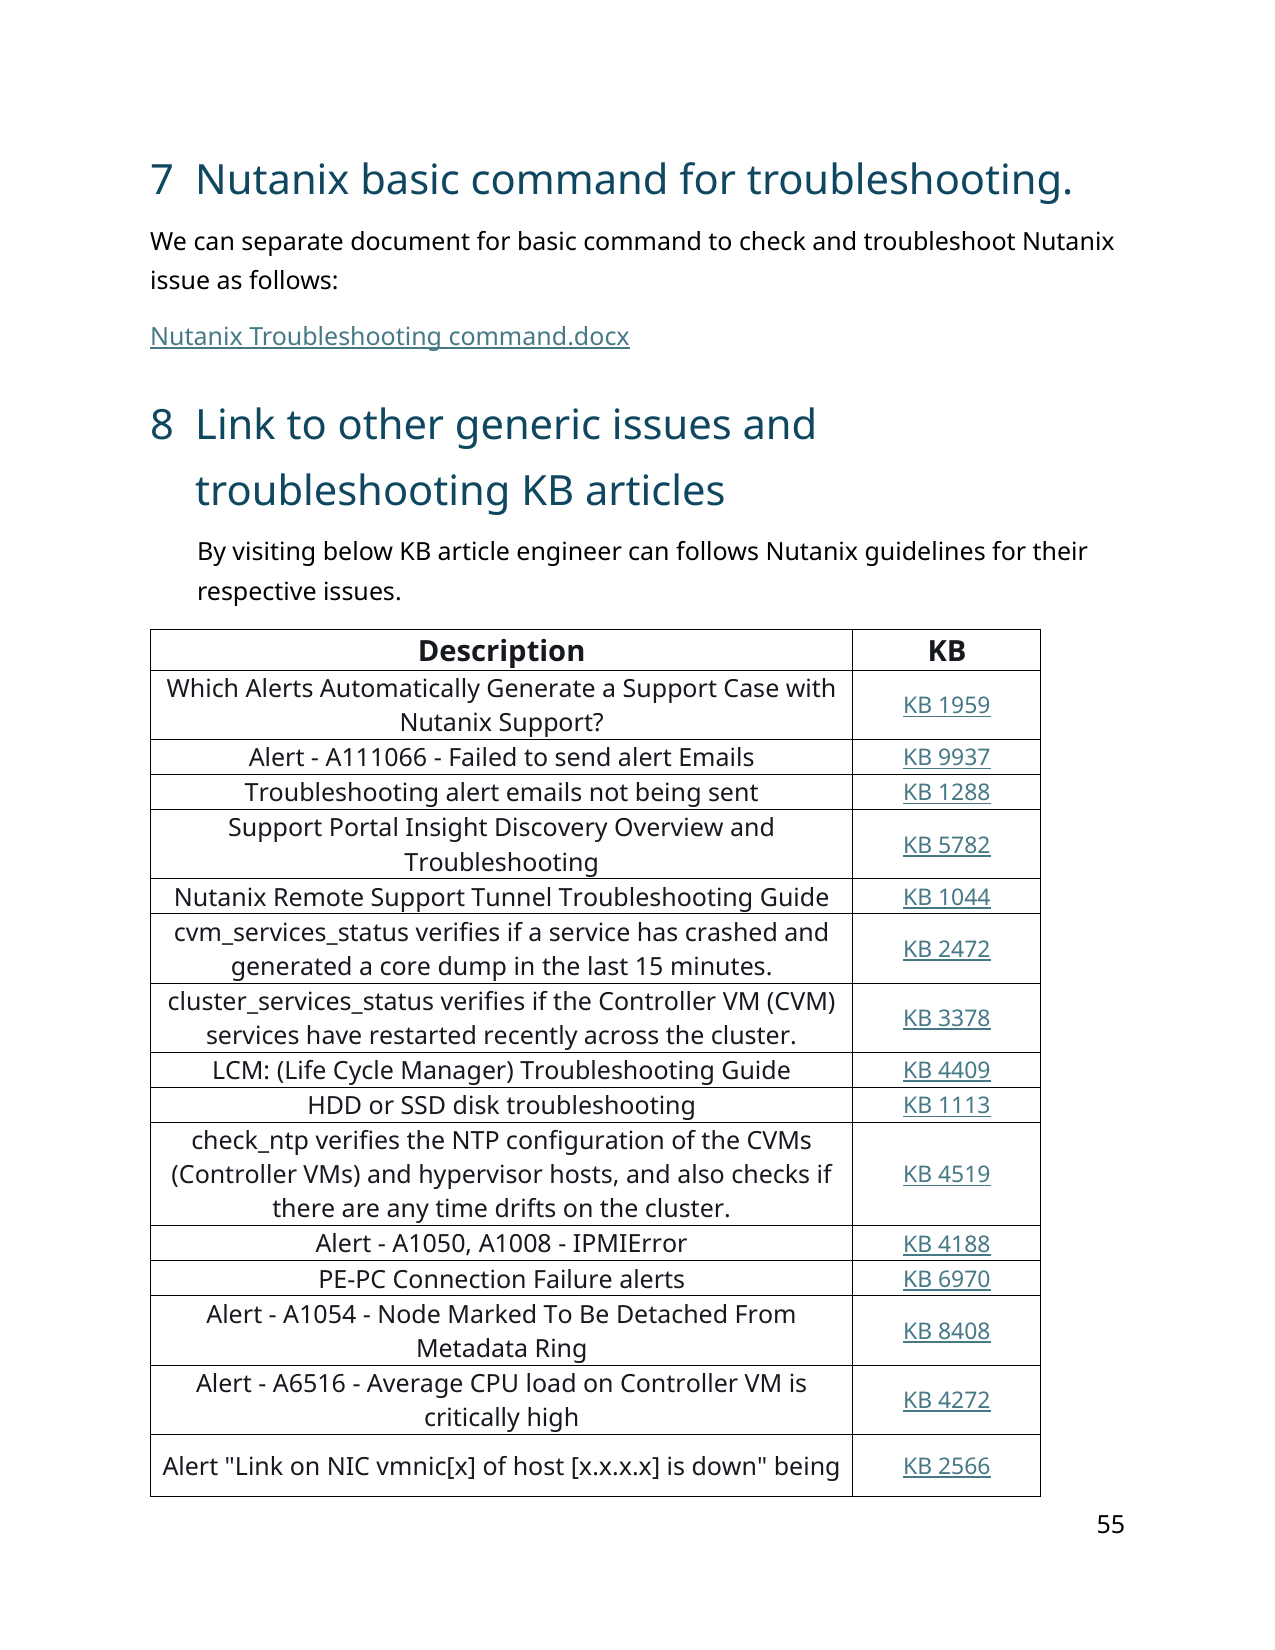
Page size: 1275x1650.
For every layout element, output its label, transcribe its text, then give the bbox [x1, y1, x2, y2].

table_cell KB 9937 [853, 740, 1040, 774]
table_cell HDD or SSD disk troubleshooting [151, 1088, 852, 1122]
table_cell KB 1288 [853, 775, 1040, 809]
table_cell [151, 1435, 852, 1496]
table_cell KB 2566 [853, 1435, 1040, 1496]
text Nutanix Troubleshooting command.docx [150, 318, 1125, 353]
table_cell KB 2472 [853, 914, 1040, 982]
table_cell Alert - A1050, A1008 - IPMIError [151, 1226, 852, 1260]
table_cell LCM: (Life Cycle Manager) Troubleshooting Guide [151, 1053, 852, 1087]
table_cell Alert - A6516 - Average CPU load on Controller VM is critically high [151, 1366, 852, 1434]
table_cell Alert - A1054 - Node Marked To Be Detached From Metadata Ring [151, 1296, 852, 1364]
table_cell cvm_services_status verifies if a service has crashed and generated a core dump in the last 15 minutes. [151, 914, 852, 982]
table_cell KB 1044 [853, 879, 1040, 913]
table_cell KB 4519 [853, 1123, 1040, 1225]
table_cell KB 8408 [853, 1296, 1040, 1364]
table_cell KB 4409 [853, 1053, 1040, 1087]
table_cell KB 4272 [853, 1366, 1040, 1434]
table_header KB [853, 630, 1040, 670]
table_cell PE-PC Connection Failure alerts [151, 1261, 852, 1295]
table_cell check_ntp verifies the NTP configuration of the CVMs (Controller VMs) and hypervisor hosts, and also checks if there are any time drifts on the cluster. [151, 1123, 852, 1225]
table_cell KB 1113 [853, 1088, 1040, 1122]
table_header Description [151, 630, 852, 670]
table_cell Support Portal Insight Discovery Overview and Troubleshooting [151, 810, 852, 878]
table_cell KB 5782 [853, 810, 1040, 878]
table_cell KB 1959 [853, 671, 1040, 739]
table_cell cluster_services_status verifies if the Controller VM (CVM) services have restarted recently across the cluster. [151, 984, 852, 1052]
table_cell Nutanix Remote Support Tunnel Troubleshooting Guide [151, 879, 852, 913]
table_cell Which Alerts Automatically Generate a Support Case with Nutanix Support? [151, 671, 852, 739]
table_cell KB 4188 [853, 1226, 1040, 1260]
text By visiting below KB article engineer can follows Nutanix guidelines for their respective issues. [197, 534, 1125, 607]
text We can separate document for basic command to check and troubleshoot Nutanix issue as follows: [150, 223, 1125, 297]
table_cell KB 3378 [853, 984, 1040, 1052]
table_cell Troubleshooting alert emails not being sent [151, 775, 852, 809]
subtitle Nutanix basic command for troubleshooting. [150, 150, 1125, 207]
subtitle Link to other generic issues and troubleshooting KB articles [150, 395, 1125, 517]
table_cell Alert - A111066 - Failed to send alert Emails [151, 740, 852, 774]
table_cell KB 6970 [853, 1261, 1040, 1295]
